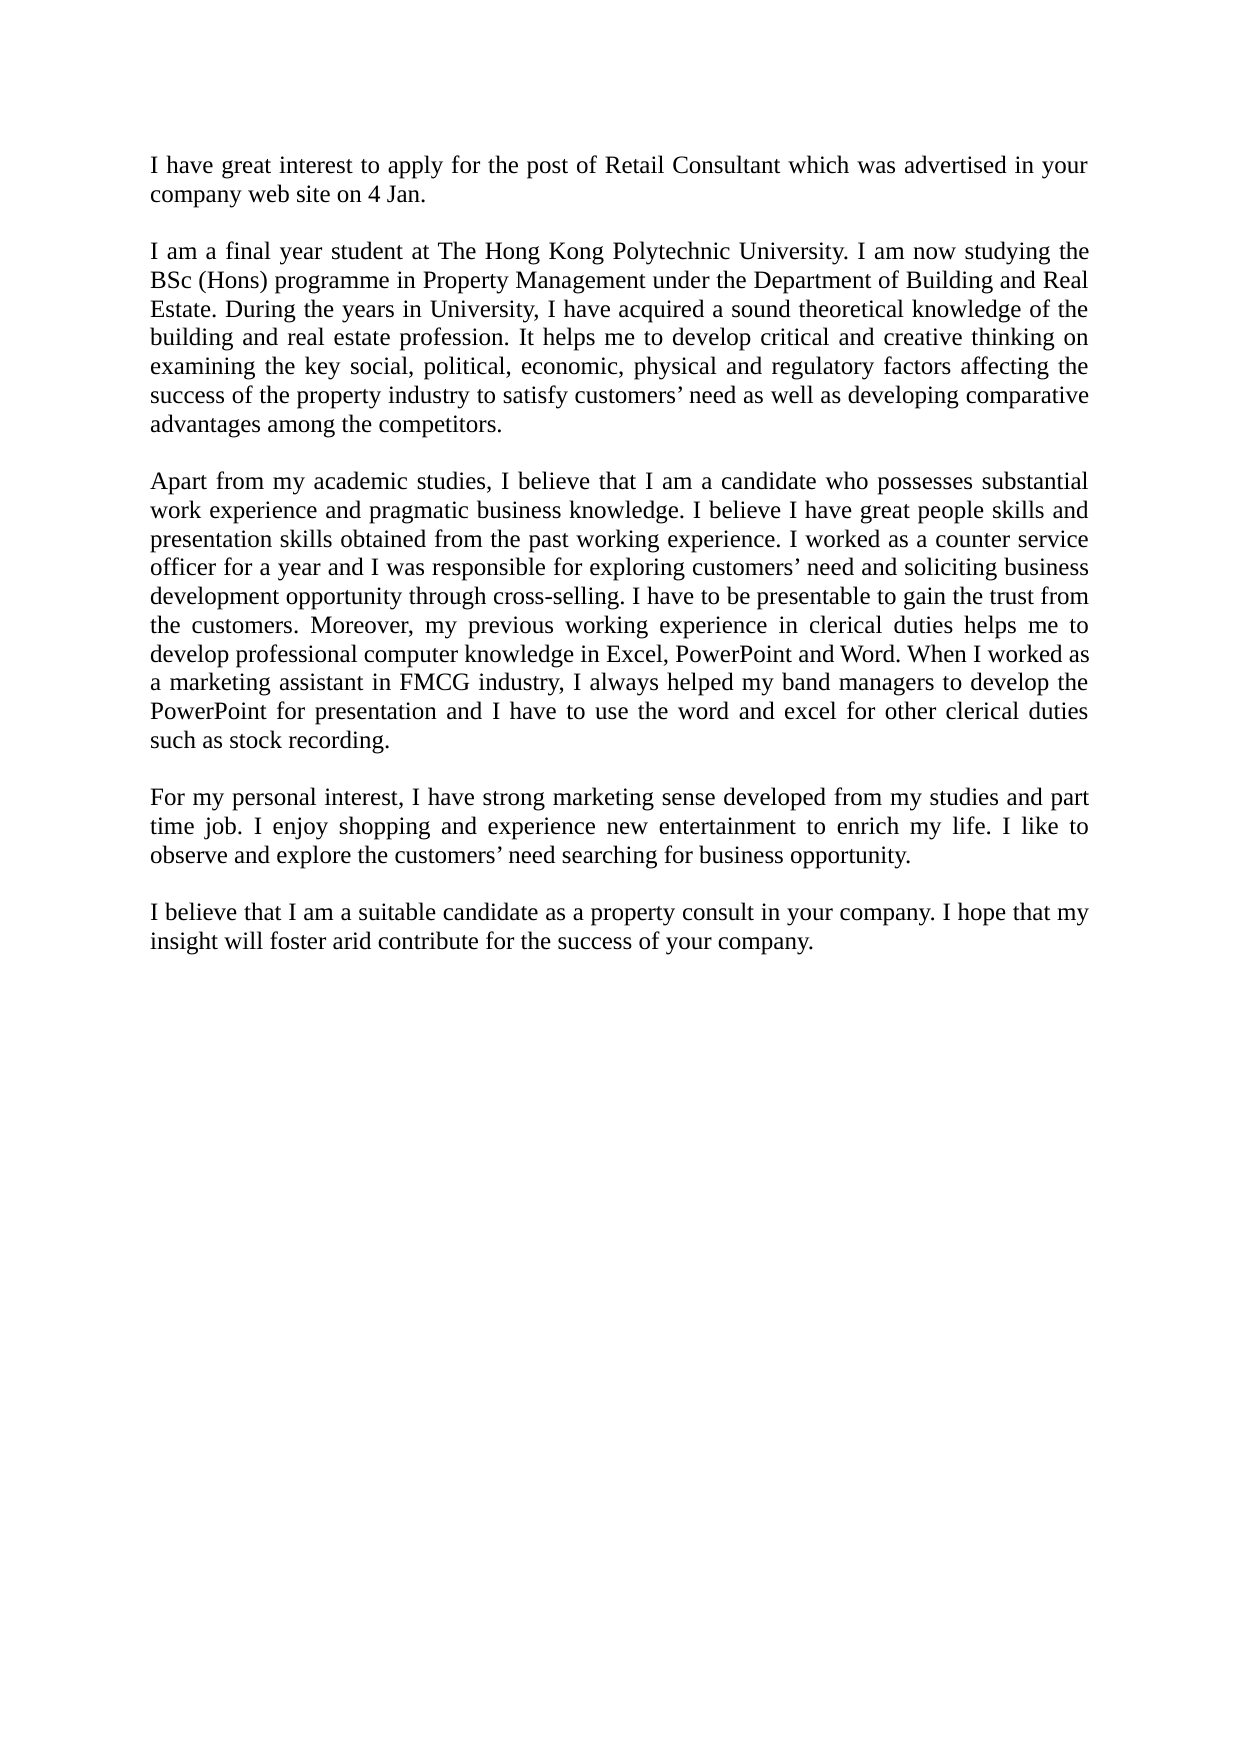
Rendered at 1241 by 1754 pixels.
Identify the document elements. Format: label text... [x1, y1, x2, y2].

text I believe that I am a suitable candidate as a property consult in your company. I hope that my insight will foster arid contribute for the success of your company. [150, 897, 1090, 955]
text For my personal interest, I have strong marketing sense developed from my studies and part time job. I enjoy shopping and experience new entertainment to enrich my life. I like to observe and explore the customers’ need searching for business opportunity. [150, 782, 1090, 869]
text I am a final year student at The Hong Kong Polytechnic University. I am now studying the BSc (Hons) programme in Property Management under the Department of Building and Real Estate. During the years in University, I have acquired a sound theoretical knowledge of the building and real estate profession. It helps me to develop critical and creative thinking on examining the key social, political, economic, physical and regulatory factors affecting the success of the property industry to satisfy customers’ need as well as developing comparative advantages among the competitors. [150, 236, 1090, 437]
text Apart from my academic studies, I believe that I am a candidate who possesses substantial work experience and pragmatic business knowledge. I believe I have great people skills and presentation skills obtained from the past working experience. I worked as a counter service officer for a year and I was responsible for exploring customers’ need and soliciting business development opportunity through cross-selling. I have to be presentable to gain the trust from the customers. Moreover, my previous working experience in clerical duties helps me to develop professional computer knowledge in Excel, PowerPoint and Word. When I worked as a marketing assistant in FMCG industry, I always helped my band managers to develop the PowerPoint for presentation and I have to use the word and excel for other clerical duties such as stock recording. [150, 466, 1090, 754]
text I have great interest to apply for the post of Retail Consultant which was advertised in your company web site on 4 Jan. [150, 150, 1090, 207]
